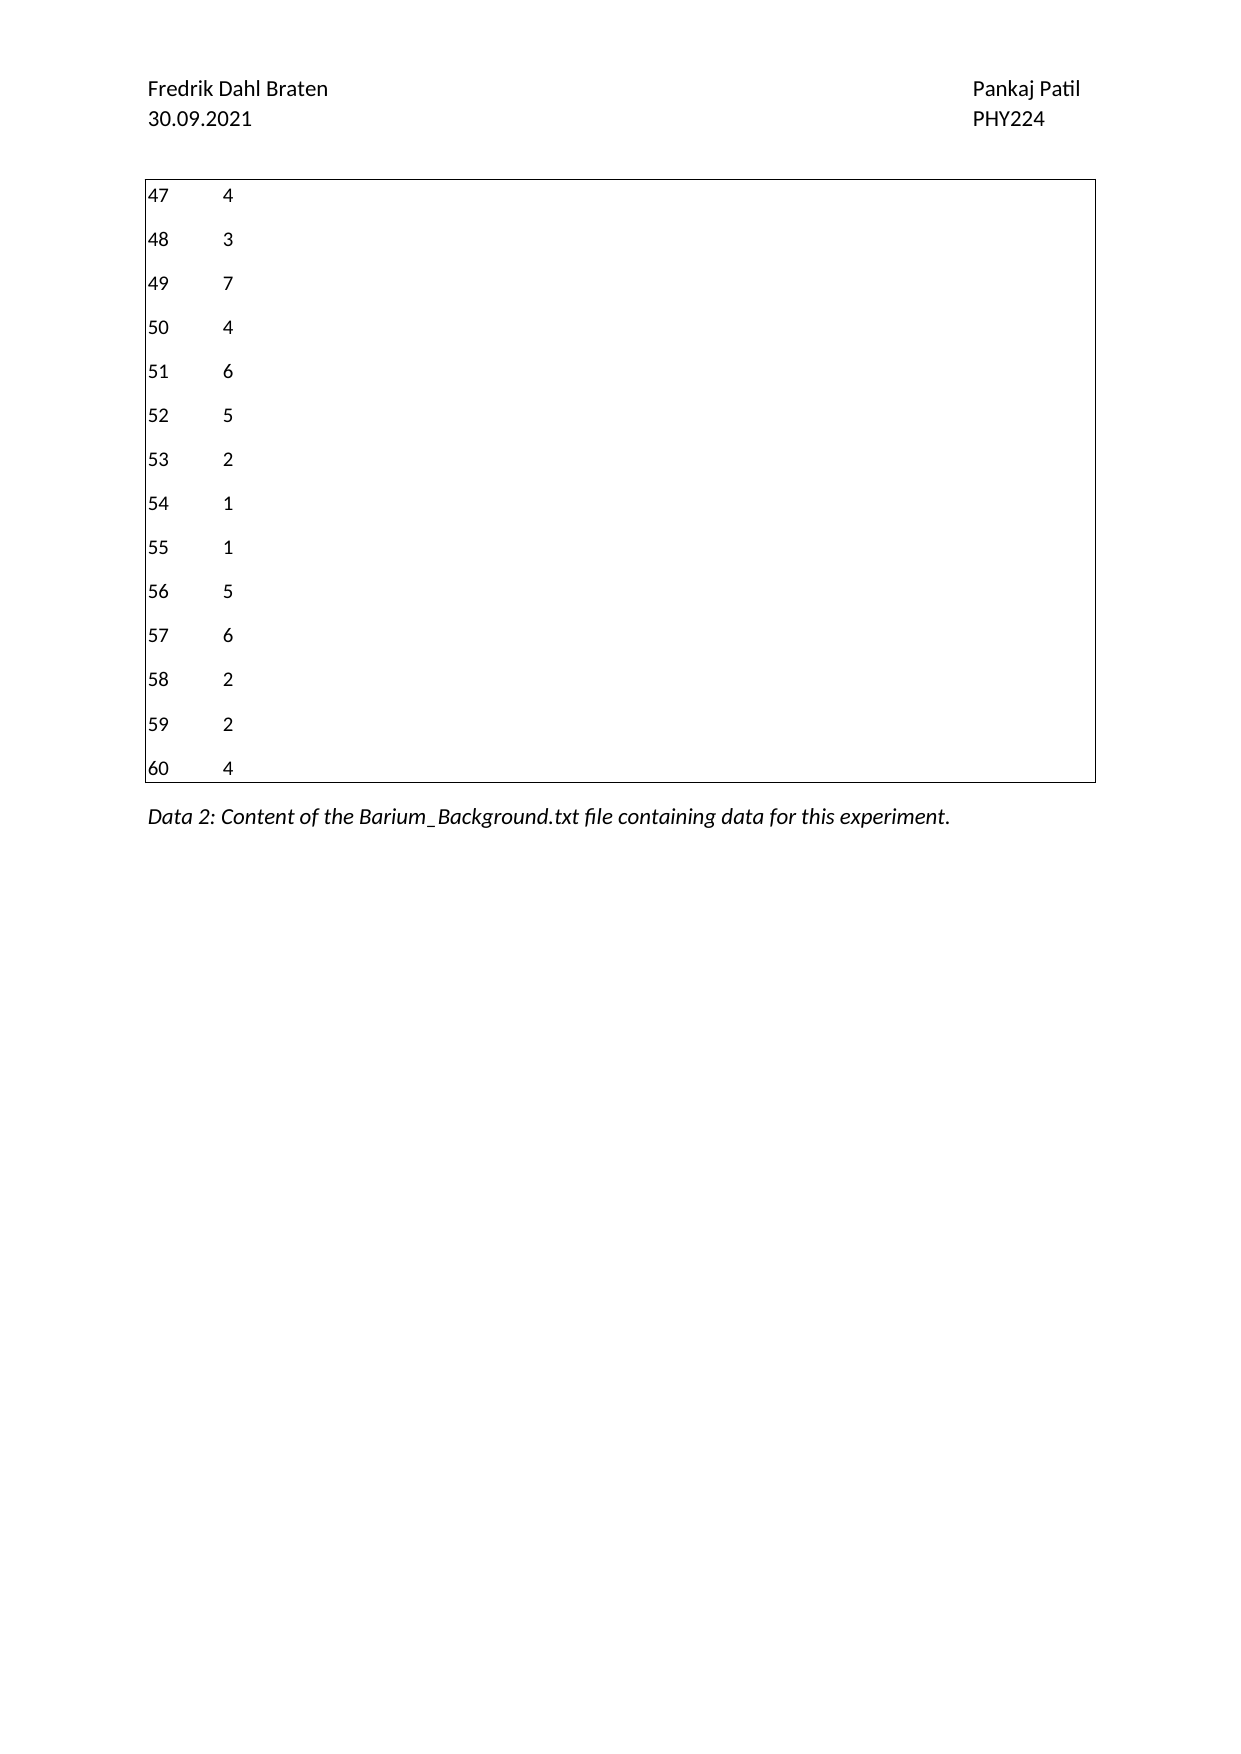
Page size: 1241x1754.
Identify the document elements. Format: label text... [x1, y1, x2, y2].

text 49 7 [146, 267, 1095, 296]
text 58 2 [146, 663, 1095, 692]
text 52 5 [146, 399, 1095, 428]
text 50 4 [146, 311, 1095, 339]
text Data 2: Content of the Barium_Background.txt file containing data for this experiment. [148, 802, 1093, 830]
text 47 4 [146, 180, 1095, 207]
text 54 1 [146, 487, 1095, 516]
text 55 1 [146, 531, 1095, 560]
text 59 2 [146, 708, 1095, 736]
text 48 3 [146, 223, 1095, 251]
text 60 4 [146, 752, 1095, 782]
text 56 5 [146, 575, 1095, 604]
text 57 6 [146, 619, 1095, 648]
text 51 6 [146, 355, 1095, 384]
text 53 2 [146, 443, 1095, 472]
